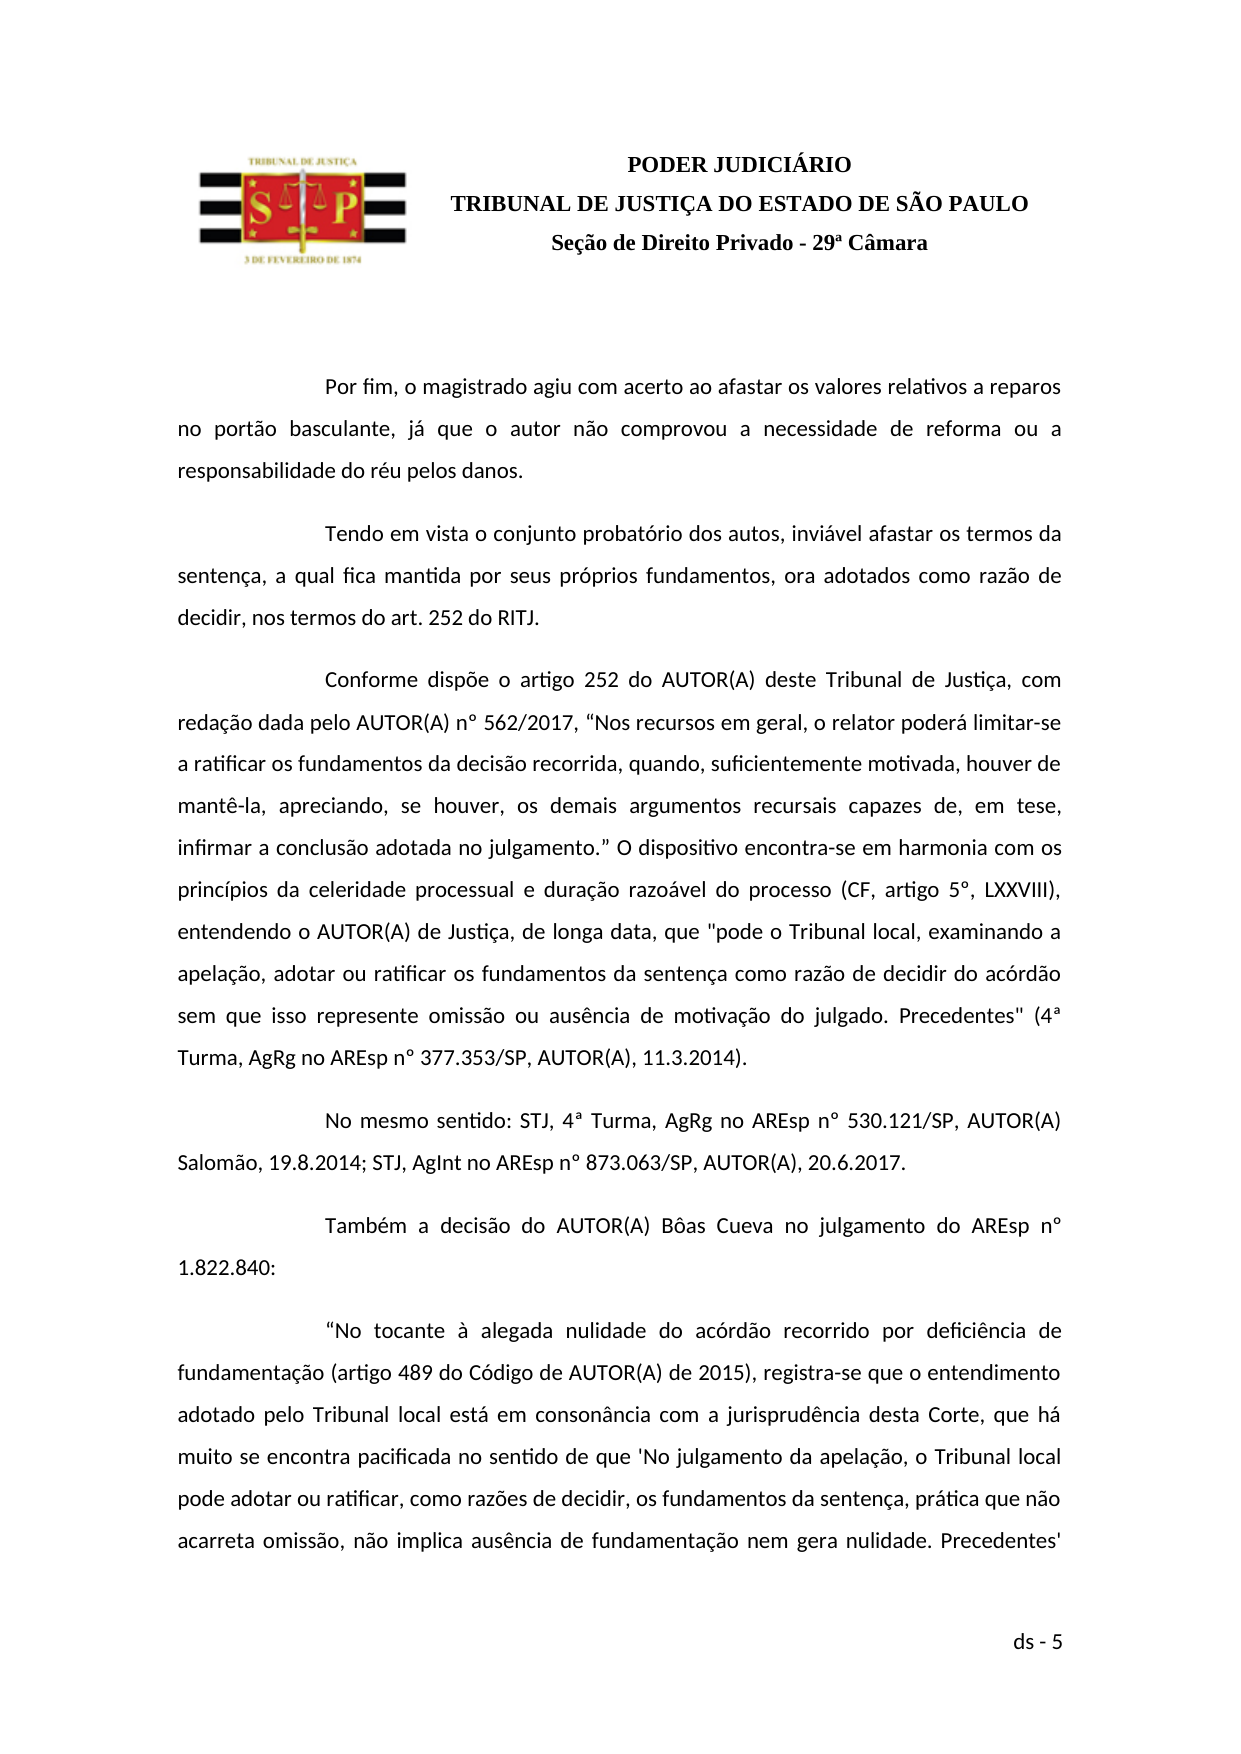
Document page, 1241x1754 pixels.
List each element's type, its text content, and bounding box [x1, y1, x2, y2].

text Tendo em vista o conjunto probatório dos autos, inviável afastar os termos da sentença, a qual fica mantida por seus próprios fundamentos, ora adotados como razão de decidir, nos termos do art. 252 do RITJ. [177, 519, 1063, 631]
text Conforme dispõe o artigo 252 do AUTOR(A) deste Tribunal de Justiça, com redação dada pelo AUTOR(A) nº 562/2017, “Nos recursos em geral, o relator poderá limitar-se a ratificar os fundamentos da decisão recorrida, quando, suficientemente motivada, houver de mantê-la, apreciando, se houver, os demais argumentos recursais capazes de, em tese, infirmar a conclusão adotada no julgamento.” O dispositivo encontra-se em harmonia com os princípios da celeridade processual e duração razoável do processo (CF, artigo 5º, LXXVIII), entendendo o AUTOR(A) de Justiça, de longa data, que "pode o Tribunal local, examinando a apelação, adotar ou ratificar os fundamentos da sentença como razão de decidir do acórdão sem que isso represente omissão ou ausência de motivação do julgado. Precedentes" (4ª Turma, AgRg no AREsp nº 377.353/SP, AUTOR(A), 11.3.2014). [177, 666, 1063, 1071]
text Também a decisão do AUTOR(A) Bôas Cueva no julgamento do AREsp nº 1.822.840: [177, 1211, 1063, 1281]
text No mesmo sentido: STJ, 4ª Turma, AgRg no AREsp nº 530.121/SP, AUTOR(A) Salomão, 19.8.2014; STJ, AgInt no AREsp nº 873.063/SP, AUTOR(A), 20.6.2017. [177, 1106, 1063, 1176]
picture [185, 143, 421, 279]
text Por fim, o magistrado agiu com acerto ao afastar os valores relativos a reparos no portão basculante, já que o autor não comprovou a necessidade de reforma ou a responsabilidade do réu pelos danos. [177, 372, 1063, 484]
